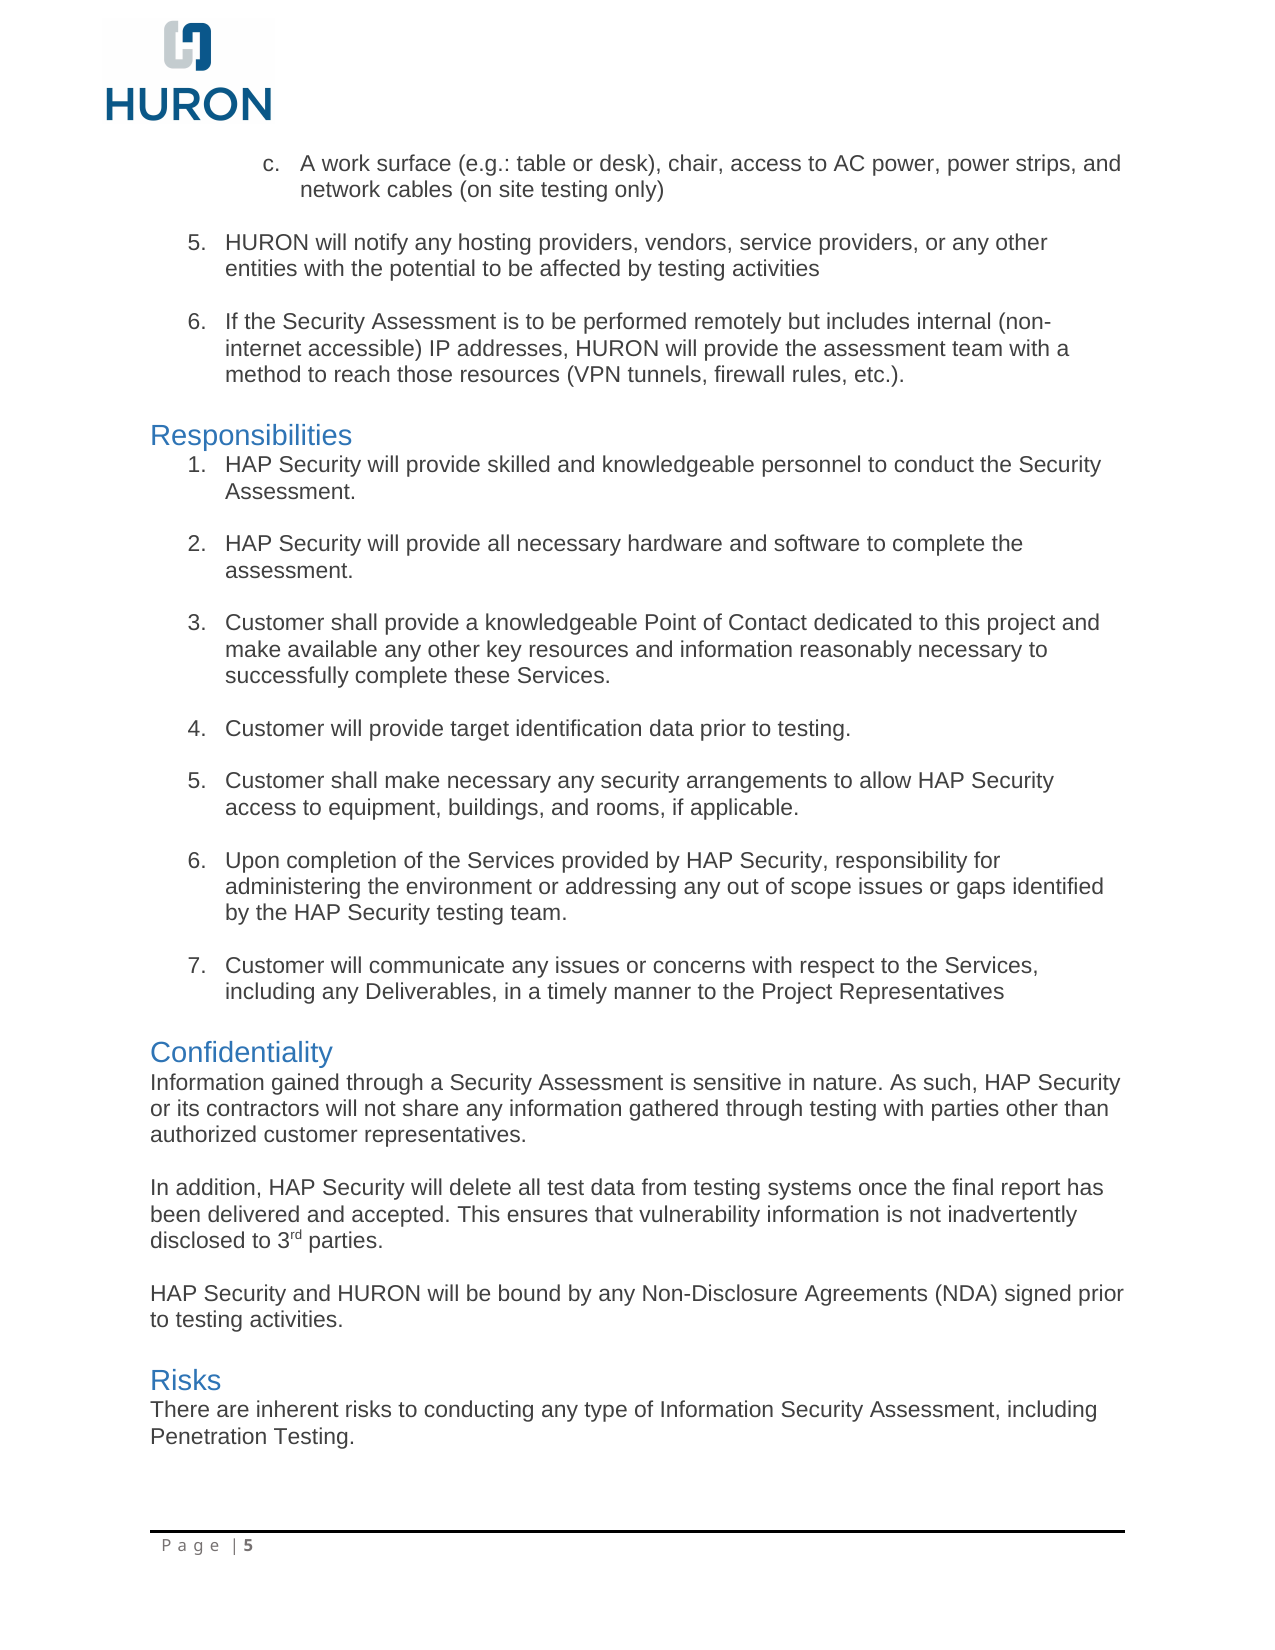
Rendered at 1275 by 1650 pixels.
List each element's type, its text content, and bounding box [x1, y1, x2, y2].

list Customer will communicate any issues or concerns with respect to the Services, including any Deliverables, in a timely manner to the Project Representatives [187, 952, 1125, 1005]
picture [102, 18, 275, 124]
list Customer shall provide a knowledgeable Point of Contact dedicated to this project and make available any other key resources and information reasonably necessary to successfully complete these Services. [187, 609, 1125, 688]
subtitle Risks [150, 1363, 1125, 1396]
list A work surface (e.g.: table or desk), chair, access to AC power, power strips, and network cables (on site testing only) [262, 150, 1125, 203]
list If the Security Assessment is to be performed remotely but includes internal (non-internet accessible) IP addresses, HURON will provide the assessment team with a method to reach those resources (VPN tunnels, firewall rules, etc.). [187, 308, 1125, 387]
subtitle Confidentiality [150, 1035, 1125, 1069]
list Upon completion of the Services provided by HAP Security, responsibility for administering the environment or addressing any out of scope issues or gaps identified by the HAP Security testing team. [187, 847, 1125, 926]
list Customer will provide target identification data prior to testing. [187, 715, 1125, 741]
list HAP Security will provide all necessary hardware and software to complete the assessment. [187, 530, 1125, 583]
subtitle Responsibilities [150, 418, 1125, 451]
text In addition, HAP Security will delete all test data from testing systems once the final report has been delivered and accepted. This ensures that vulnerability information is not inadvertently disclosed to 3rd parties. [150, 1174, 1125, 1253]
list Customer shall make necessary any security arrangements to allow HAP Security access to equipment, buildings, and rooms, if applicable. [187, 767, 1125, 820]
text HAP Security and HURON will be bound by any Non-Disclosure Agreements (NDA) signed prior to testing activities. [150, 1279, 1125, 1332]
text There are inherent risks to conducting any type of Information Security Assessment, including Penetration Testing. [150, 1396, 1125, 1449]
text Information gained through a Security Assessment is sensitive in nature. As such, HAP Security or its contractors will not share any information gathered through testing with parties other than authorized customer representatives. [150, 1069, 1125, 1148]
list HURON will notify any hosting providers, vendors, service providers, or any other entities with the potential to be affected by testing activities [187, 229, 1125, 282]
list HAP Security will provide skilled and knowledgeable personnel to conduct the Security Assessment. [187, 451, 1125, 504]
